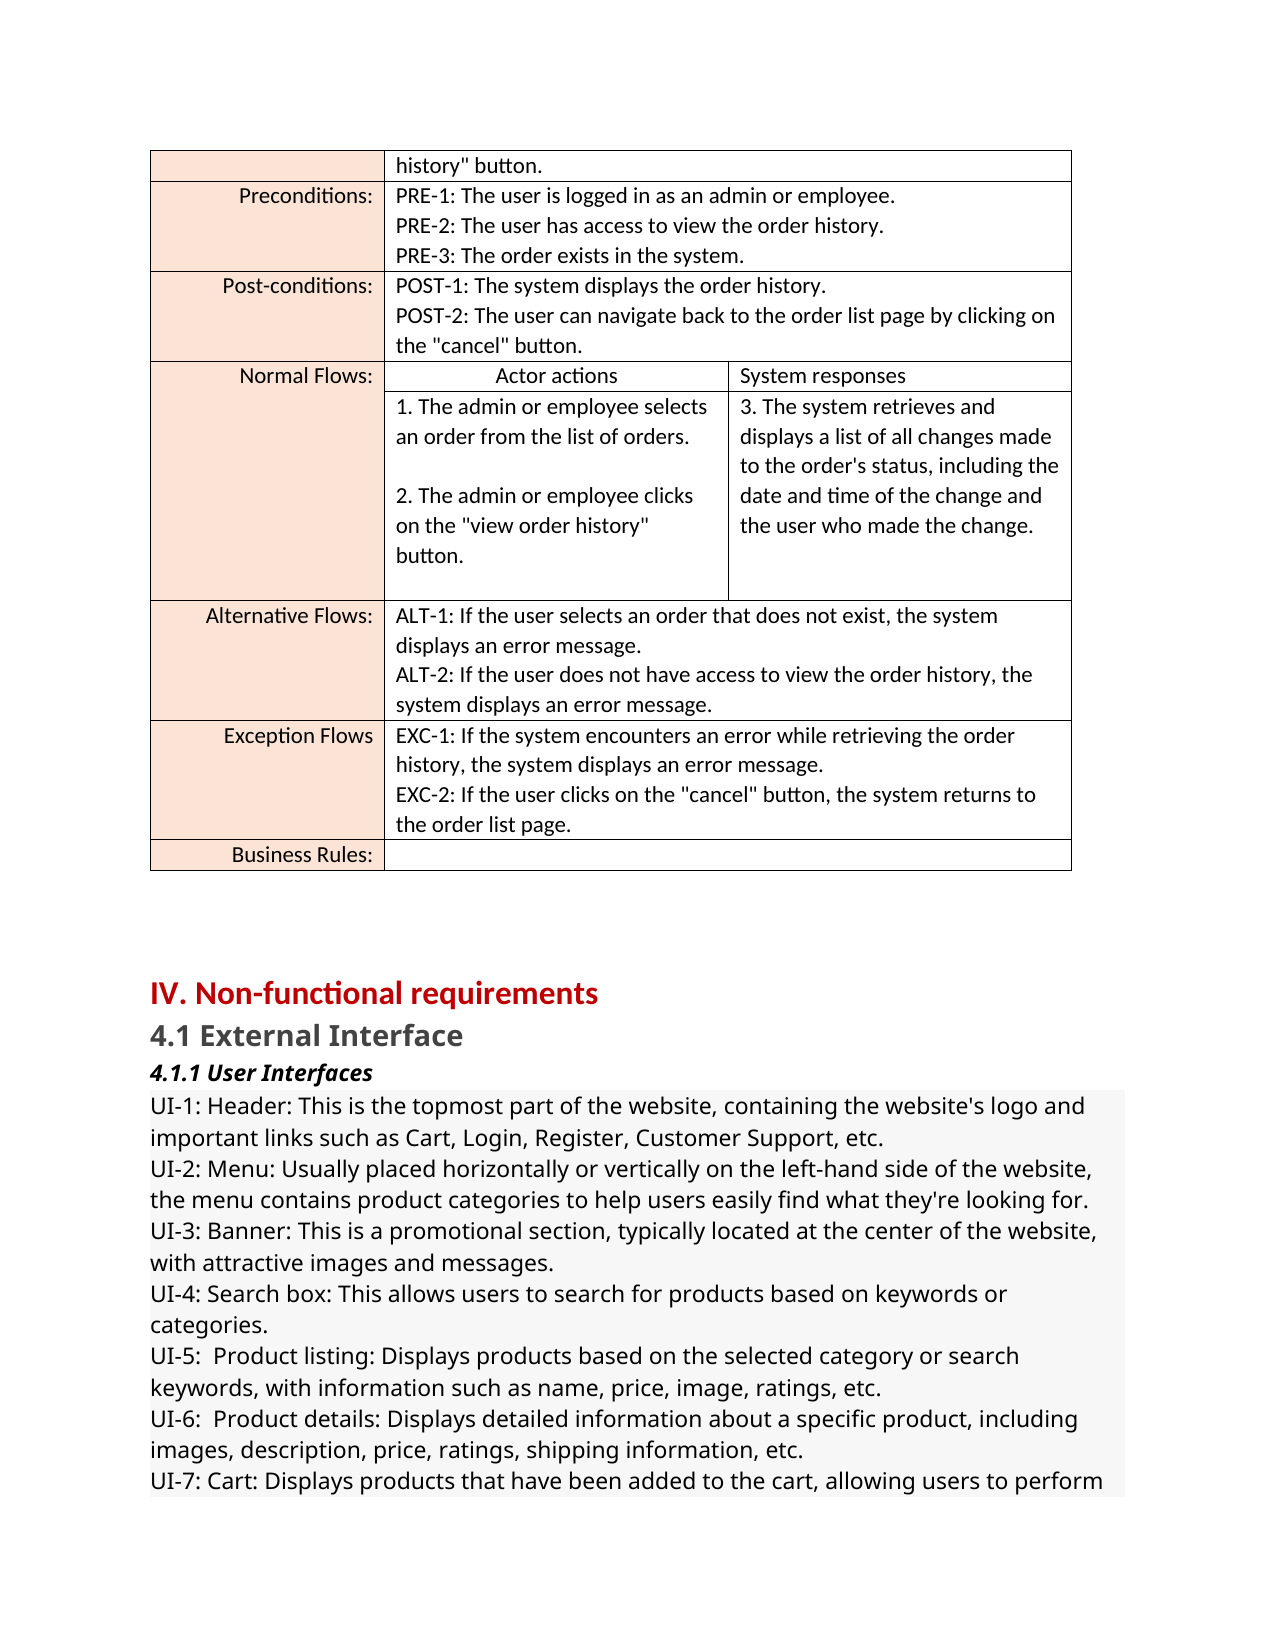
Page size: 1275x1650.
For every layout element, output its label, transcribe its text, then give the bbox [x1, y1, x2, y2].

table_cell [385, 840, 1071, 870]
table_cell Actor actions [385, 362, 728, 391]
table_cell 3. The system retrieves and displays a list of all changes made to the order's status, including the date and time of the change and the user who made the change. [729, 392, 1071, 600]
table_cell EXC-1: If the system encounters an error while retrieving the order history, the system displays an error message. EXC-2: If the user clicks on the "cancel" button, the system returns to the order list page. [385, 721, 1071, 839]
table_cell 1. The admin or employee selects an order from the list of orders. 2. The admin or employee clicks on the "view order history" button. [385, 392, 728, 600]
table_cell PRE-1: The user is logged in as an admin or employee. PRE-2: The user has access to view the order history. PRE-3: The order exists in the system. [385, 182, 1071, 271]
table_cell ALT-1: If the user selects an order that does not exist, the system displays an error message. ALT-2: If the user does not have access to view the order history, the system displays an error message. [385, 601, 1071, 720]
table_cell Trigger: [151, 151, 384, 181]
subtitle 4.1 External Interface [150, 1015, 1125, 1055]
table_cell Post-conditions: [151, 272, 384, 361]
table_cell Business Rules: [151, 840, 384, 870]
table_cell POST-1: The system displays the order history. POST-2: The user can navigate back to the order list page by clicking on the "cancel" button. [385, 272, 1071, 361]
table_cell Preconditions: [151, 182, 384, 271]
table_cell Normal Flows: [151, 362, 384, 600]
table_cell Alternative Flows: [151, 601, 384, 720]
table_cell System responses [729, 362, 1071, 391]
subtitle IV. Non-functional requirements [150, 972, 1125, 1013]
subtitle 4.1.1 User Interfaces [150, 1057, 1125, 1088]
table_cell The admin or employee selects an order and clicks on the "view order history" button. [385, 151, 1071, 181]
table_cell Exception Flows [151, 721, 384, 839]
